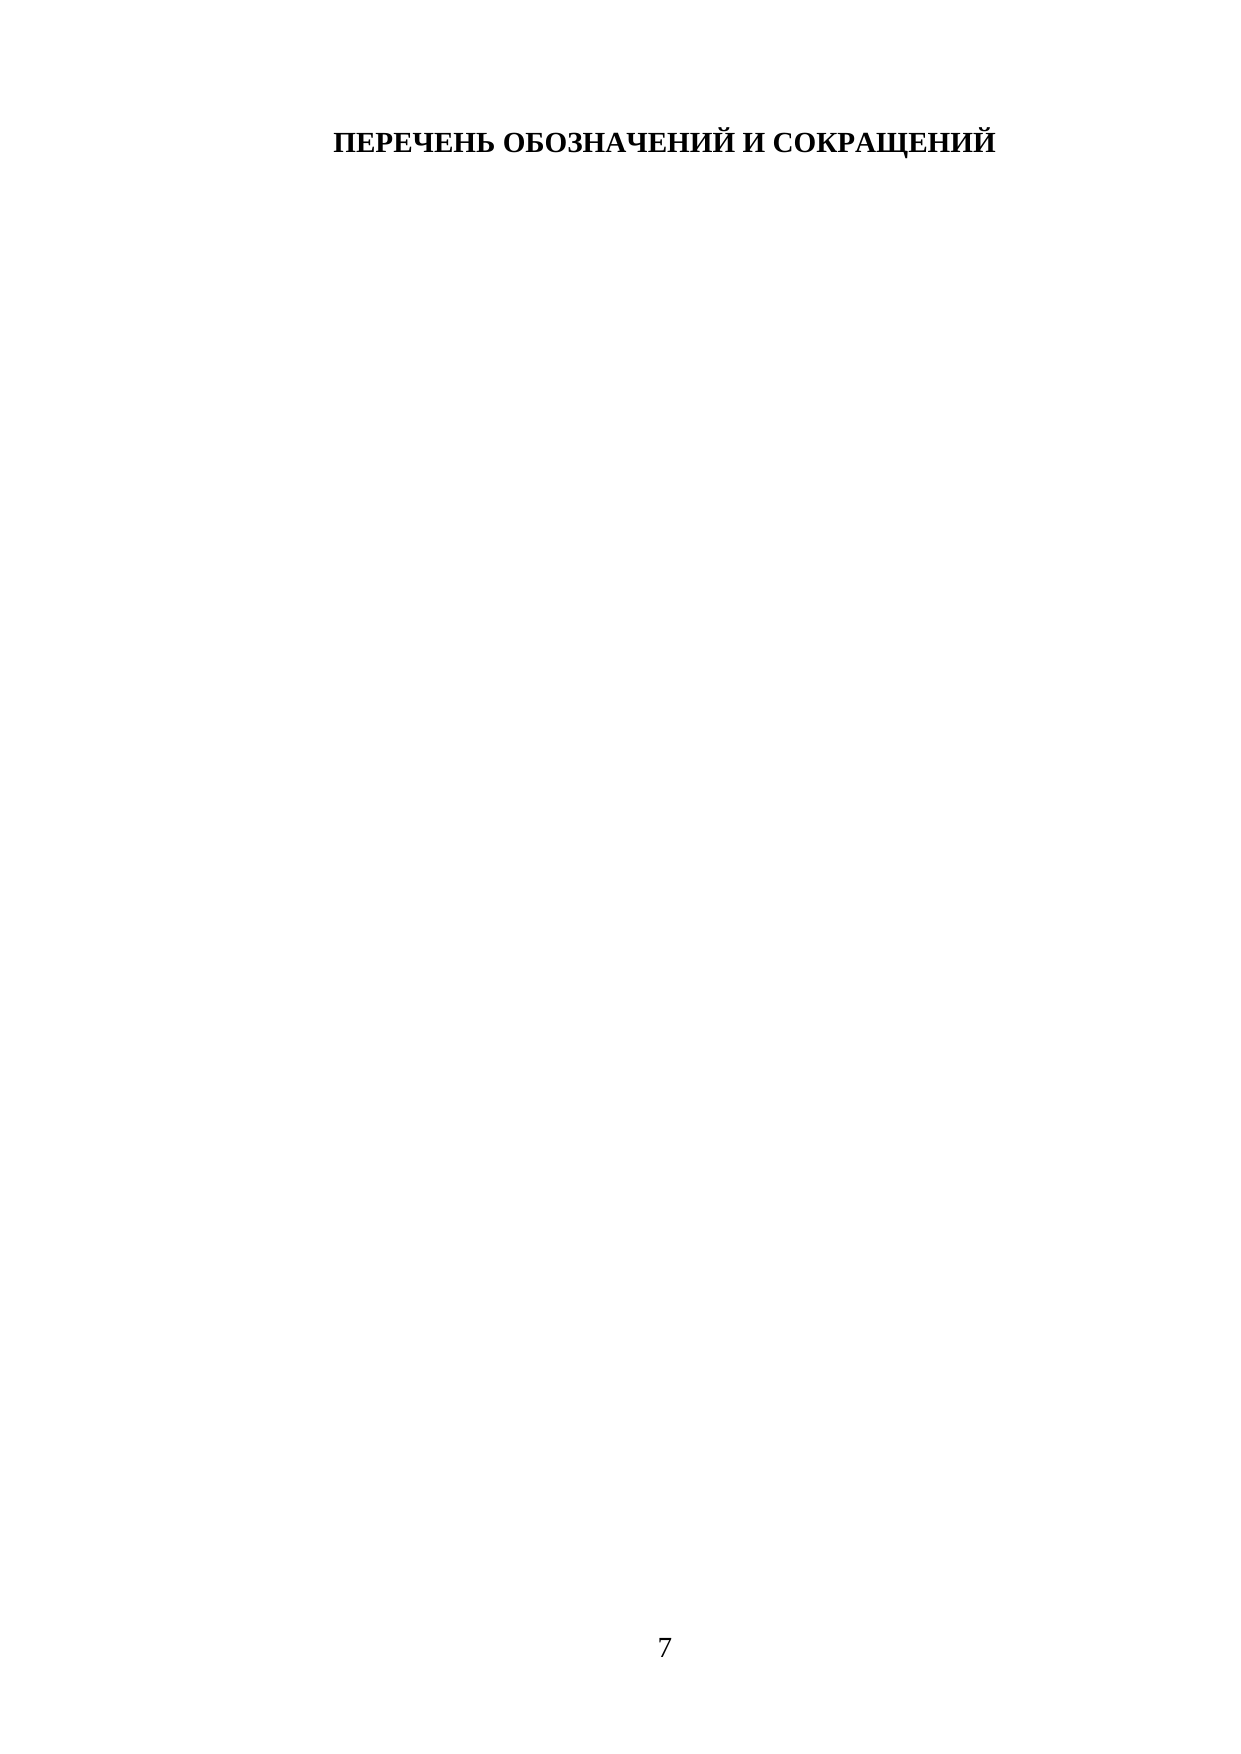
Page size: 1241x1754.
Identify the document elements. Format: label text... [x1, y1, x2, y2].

list ПЕРЕЧЕНЬ ОБОЗНАЧЕНИЙ И СОКРАЩЕНИЙ [177, 125, 1152, 159]
